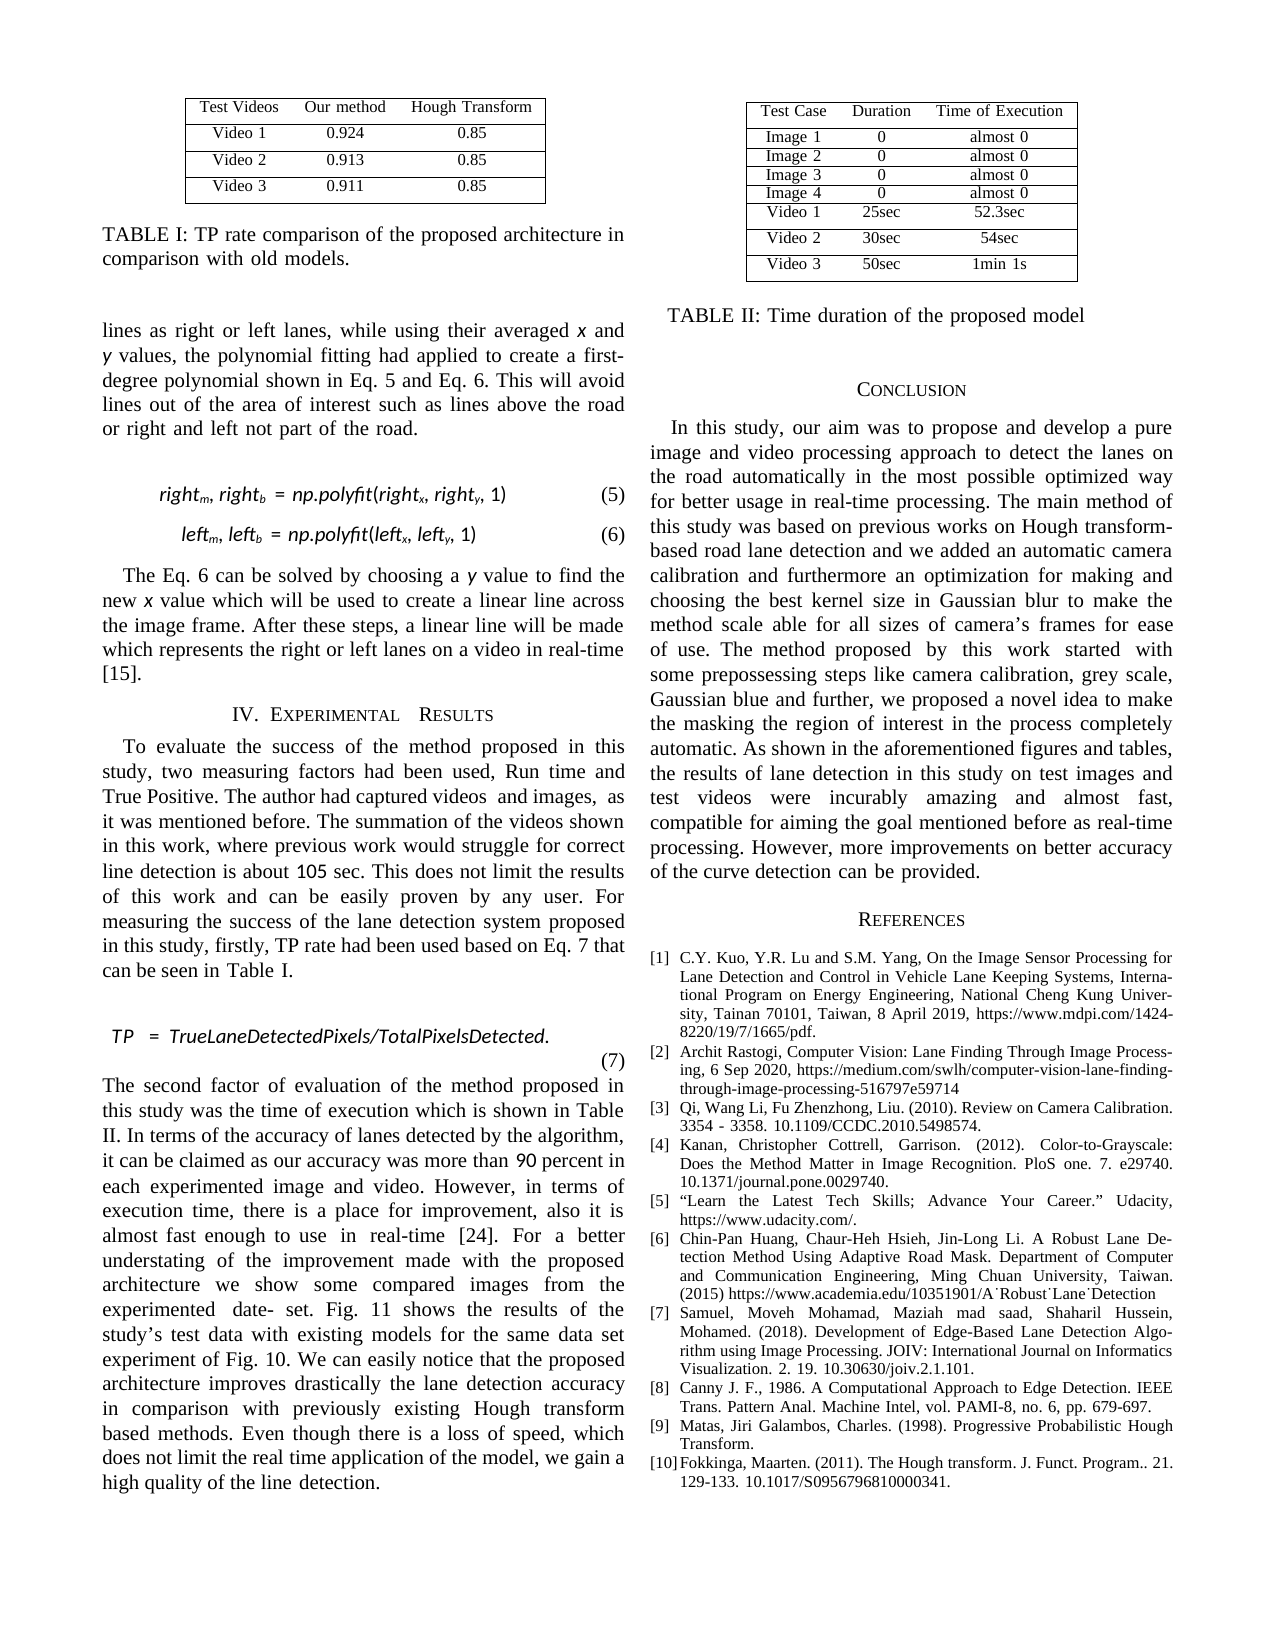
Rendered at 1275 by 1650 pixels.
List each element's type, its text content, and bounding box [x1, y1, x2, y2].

text TP = TrueLaneDetectedPixels/TotalPixelsDetected. [111, 1023, 625, 1049]
list Matas, Jiri Galambos, Charles. (1998). Progressive Probabilistic Hough Transform. [650, 1416, 1173, 1453]
table_cell 0.913 [291, 152, 398, 177]
text lines as right or left lanes, while using their averaged x and y values, the polynomial fitting had applied to create a first- degree polynomial shown in Eq. 5 and Eq. 6. This will avoid lines out of the area of interest such as lines above the road or right and left not part of the road. [102, 317, 625, 440]
text leftm, leftb = np.polyfit(leftx, lefty, 1) (6) [71, 522, 625, 547]
list Archit Rastogi, Computer Vision: Lane Finding Through Image Process- ing, 6 Sep 2020, https://medium.com/swlh/computer-vision-lane-finding- through-image-processing-516797e59714 [650, 1042, 1173, 1098]
table_header Hough [398, 99, 456, 124]
table_cell 0.911 [291, 178, 398, 203]
table_cell 0.85 [398, 152, 545, 177]
text TABLE II: Time duration of the proposed model [629, 303, 1123, 327]
table_cell Video 2 [186, 152, 291, 177]
list Samuel, Moveh Mohamad, Maziah mad saad, Shaharil Hussein, Mohamed. (2018). Development of Edge-Based Lane Detection Algo- rithm using Image Processing. JOIV: International Journal on Informatics Visualization. 2. 19. 10.30630/joiv.2.1.101. [650, 1304, 1173, 1378]
table_header Test Videos [186, 99, 291, 124]
text CONCLUSION [701, 377, 1123, 401]
text rightm, rightb = np.polyfit(rightx, righty, 1) (5) [71, 481, 625, 506]
text TABLE I: TP rate comparison of the proposed architecture in comparison with old models. [102, 222, 625, 270]
table_cell 0.85 [398, 178, 545, 203]
list “Learn the Latest Tech Skills; Advance Your Career.” Udacity, https://www.udacity.com/. [650, 1192, 1173, 1229]
text The second factor of evaluation of the method proposed in this study was the time of execution which is shown in Table II. In terms of the accuracy of lanes detected by the algorithm, it can be claimed as our accuracy was more than 90 percent in each experimented image and video. However, in terms of execution time, there is a place for improvement, also it is almost fast enough to use in real-time [24]. For a better understating of the improvement made with the proposed architecture we show some compared images from the experimented date- set. Fig. 11 shows the results of the study’s test data with existing models for the same data set experiment of Fig. 10. We can easily notice that the proposed architecture improves drastically the lane detection accuracy in comparison with previously existing Hough transform based methods. Even though there is a loss of speed, which does not limit the real time application of the model, we gain a high quality of the line detection. [102, 1073, 625, 1494]
text To evaluate the success of the method proposed in this study, two measuring factors had been used, Run time and True Positive. The author had captured videos and images, as it was mentioned before. The summation of the videos shown in this work, where previous work would struggle for correct line detection is about 105 sec. This does not limit the results of this work and can be easily proven by any user. For measuring the success of the lane detection system proposed in this study, firstly, TP rate had been used based on Eq. 7 that can be seen in Table I. [102, 734, 625, 982]
list Qi, Wang Li, Fu Zhenzhong, Liu. (2010). Review on Camera Calibration. 3354 - 3358. 10.1109/CCDC.2010.5498574. [650, 1098, 1173, 1135]
text REFERENCES [701, 907, 1123, 931]
list Kanan, Christopher Cottrell, Garrison. (2012). Color-to-Grayscale: Does the Method Matter in Image Recognition. PloS one. 7. e29740. 10.1371/journal.pone.0029740. [650, 1136, 1173, 1191]
table_header Transform [456, 99, 545, 124]
list C.Y. Kuo, Y.R. Lu and S.M. Yang, On the Image Sensor Processing for Lane Detection and Control in Vehicle Lane Keeping Systems, Interna- tional Program on Energy Engineering, National Cheng Kung Univer- sity, Tainan 70101, Taiwan, 8 April 2019, https://www.mdpi.com/1424- 8220/19/7/1665/pdf. [650, 949, 1173, 1041]
table_cell Video 1 [186, 125, 291, 151]
list Canny J. F., 1986. A Computational Approach to Edge Detection. IEEE Trans. Pattern Anal. Machine Intel, vol. PAMI-8, no. 6, pp. 679-697. [650, 1379, 1173, 1416]
list EXPERIMENTAL RESULTS [232, 702, 625, 726]
table_cell 0.85 [398, 125, 545, 151]
text The Eq. 6 can be solved by choosing a y value to find the new x value which will be used to create a linear line across the image frame. After these steps, a linear line will be made which represents the right or left lanes on a video in real-time [15]. [102, 562, 625, 685]
list Fokkinga, Maarten. (2011). The Hough transform. J. Funct. Program.. 21. 129-133. 10.1017/S0956796810000341. [650, 1454, 1173, 1491]
text (7) [71, 1049, 625, 1072]
text In this study, our aim was to propose and develop a pure image and video processing approach to detect the lanes on the road automatically in the most possible optimized way for better usage in real-time processing. The main method of this study was based on previous works on Hough transform- based road lane detection and we added an automatic camera calibration and furthermore an optimization for making and choosing the best kernel size in Gaussian blur to make the method scale able for all sizes of camera’s frames for ease of use. The method proposed by this work started with some prepossessing steps like camera calibration, grey scale, Gaussian blue and further, we proposed a novel idea to make the masking the region of interest in the process completely automatic. As shown in the aforementioned figures and tables, the results of lane detection in this study on test images and test videos were incurably amazing and almost fast, compatible for aiming the goal mentioned before as real-time processing. However, more improvements on better accuracy of the curve detection can be provided. [650, 415, 1173, 883]
table_cell 0.924 [291, 125, 398, 151]
table_cell Video 3 [186, 178, 291, 203]
table_header Our method [291, 99, 398, 124]
list Chin-Pan Huang, Chaur-Heh Hsieh, Jin-Long Li. A Robust Lane De- tection Method Using Adaptive Road Mask. Department of Computer and Communication Engineering, Ming Chuan University, Taiwan. (2015) https://www.academia.edu/10351901/A˙Robust˙Lane˙Detection [650, 1230, 1173, 1303]
